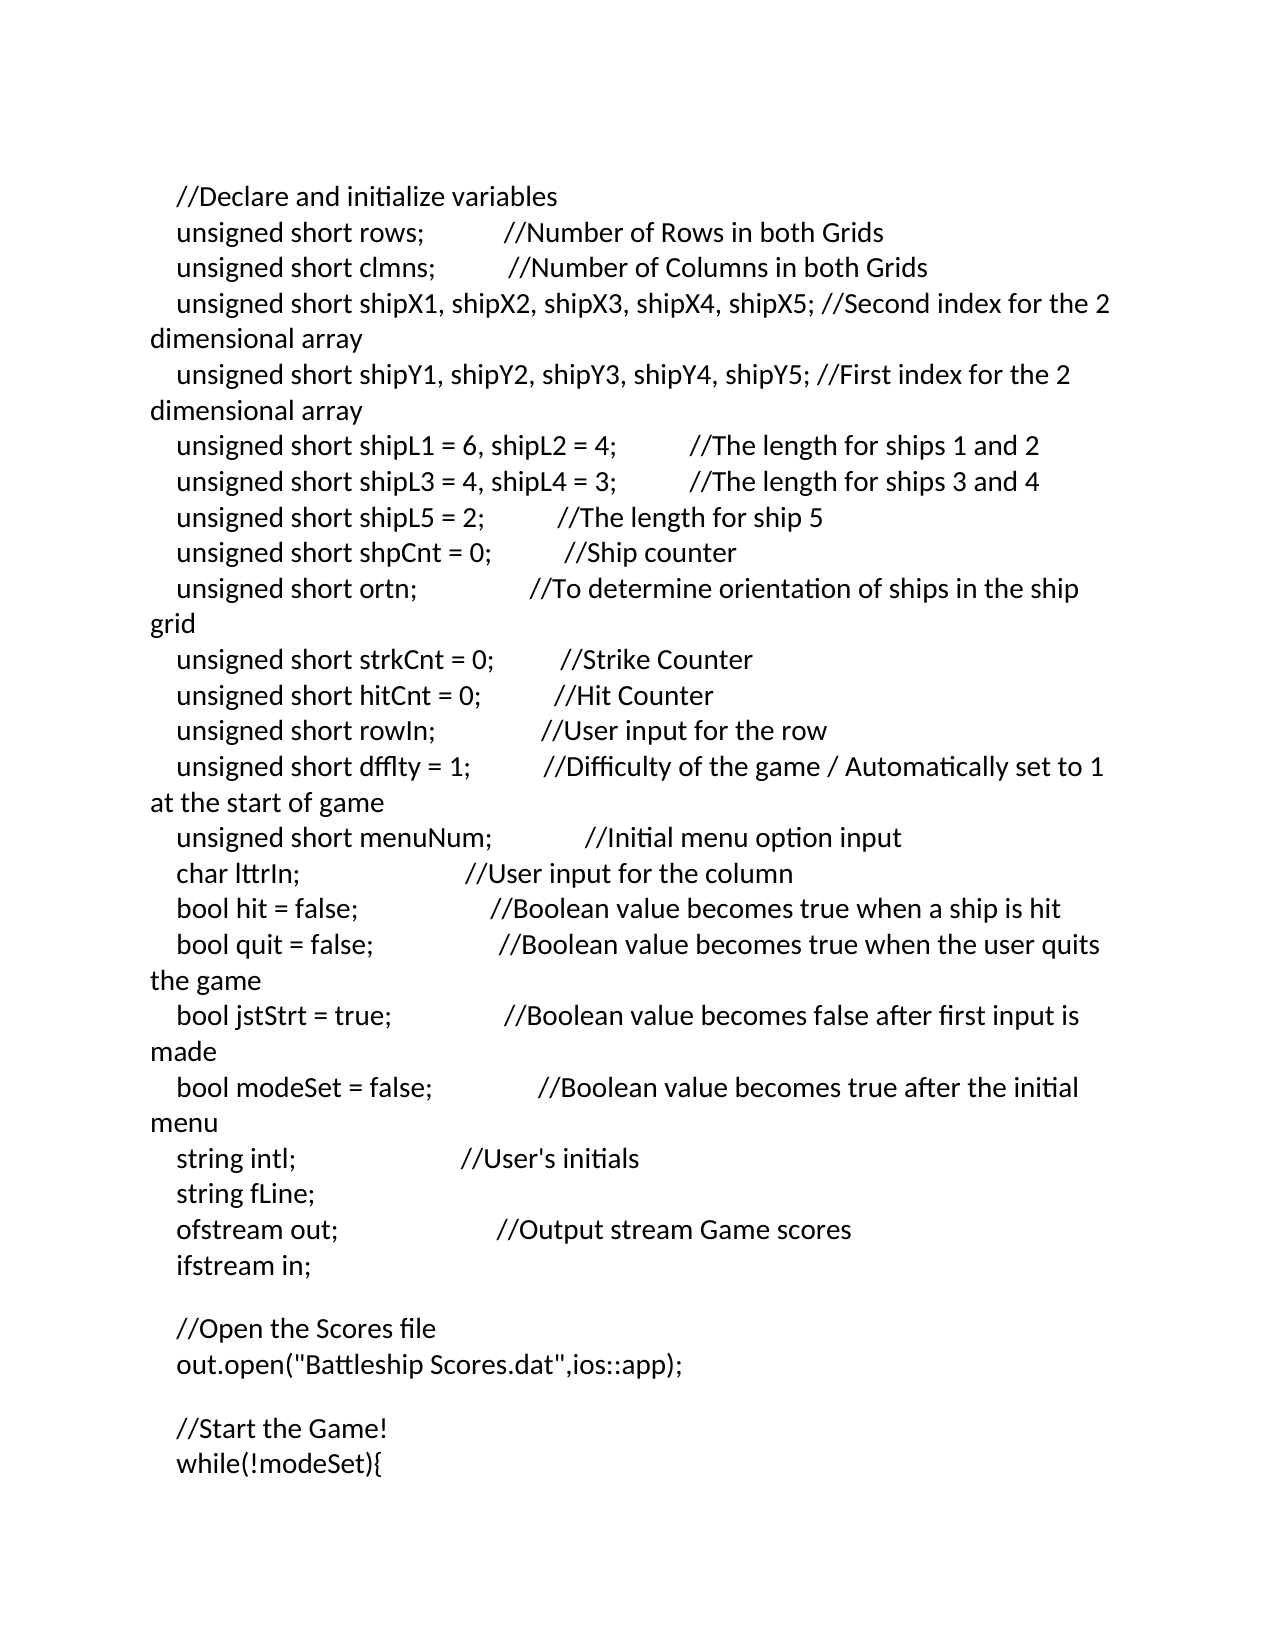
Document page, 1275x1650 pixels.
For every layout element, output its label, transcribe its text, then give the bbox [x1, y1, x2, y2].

text unsigned short rowIn; //User input for the row [150, 712, 1125, 748]
text //Start the Game! [150, 1410, 1125, 1445]
text bool quit = false; //Boolean value becomes true when the user quits the game [150, 926, 1125, 997]
text bool hit = false; //Boolean value becomes true when a ship is hit [150, 891, 1125, 926]
text unsigned short rows; //Number of Rows in both Grids [150, 214, 1125, 249]
text bool modeSet = false; //Boolean value becomes true after the initial menu [150, 1069, 1125, 1140]
text unsigned short shipY1, shipY2, shipY3, shipY4, shipY5; //First index for the 2 dimensional array [150, 356, 1125, 427]
text unsigned short dfflty = 1; //Difficulty of the game / Automatically set to 1 at the start of game [150, 748, 1125, 819]
text ofstream out; //Output stream Game scores [150, 1211, 1125, 1247]
text char lttrIn; //User input for the column [150, 855, 1125, 891]
text unsigned short shipL1 = 6, shipL2 = 4; //The length for ships 1 and 2 [150, 427, 1125, 463]
text string fLine; [150, 1176, 1125, 1211]
text unsigned short hitCnt = 0; //Hit Counter [150, 677, 1125, 712]
text //Declare and initialize variables [150, 178, 1125, 214]
text unsigned short shipL5 = 2; //The length for ship 5 [150, 499, 1125, 534]
text unsigned short shipL3 = 4, shipL4 = 3; //The length for ships 3 and 4 [150, 463, 1125, 499]
text unsigned short ortn; //To determine orientation of ships in the ship grid [150, 570, 1125, 641]
text unsigned short clmns; //Number of Columns in both Grids [150, 249, 1125, 285]
text ifstream in; [150, 1247, 1125, 1282]
text string intl; //User's initials [150, 1140, 1125, 1176]
text unsigned short strkCnt = 0; //Strike Counter [150, 641, 1125, 677]
text while(!modeSet){ [150, 1445, 1125, 1481]
text unsigned short menuNum; //Initial menu option input [150, 819, 1125, 855]
text unsigned short shipX1, shipX2, shipX3, shipX4, shipX5; //Second index for the 2 dimensional array [150, 285, 1125, 356]
text unsigned short shpCnt = 0; //Ship counter [150, 534, 1125, 570]
text out.open("Battleship Scores.dat",ios::app); [150, 1346, 1125, 1382]
text bool jstStrt = true; //Boolean value becomes false after first input is made [150, 997, 1125, 1069]
text //Open the Scores file [150, 1310, 1125, 1346]
